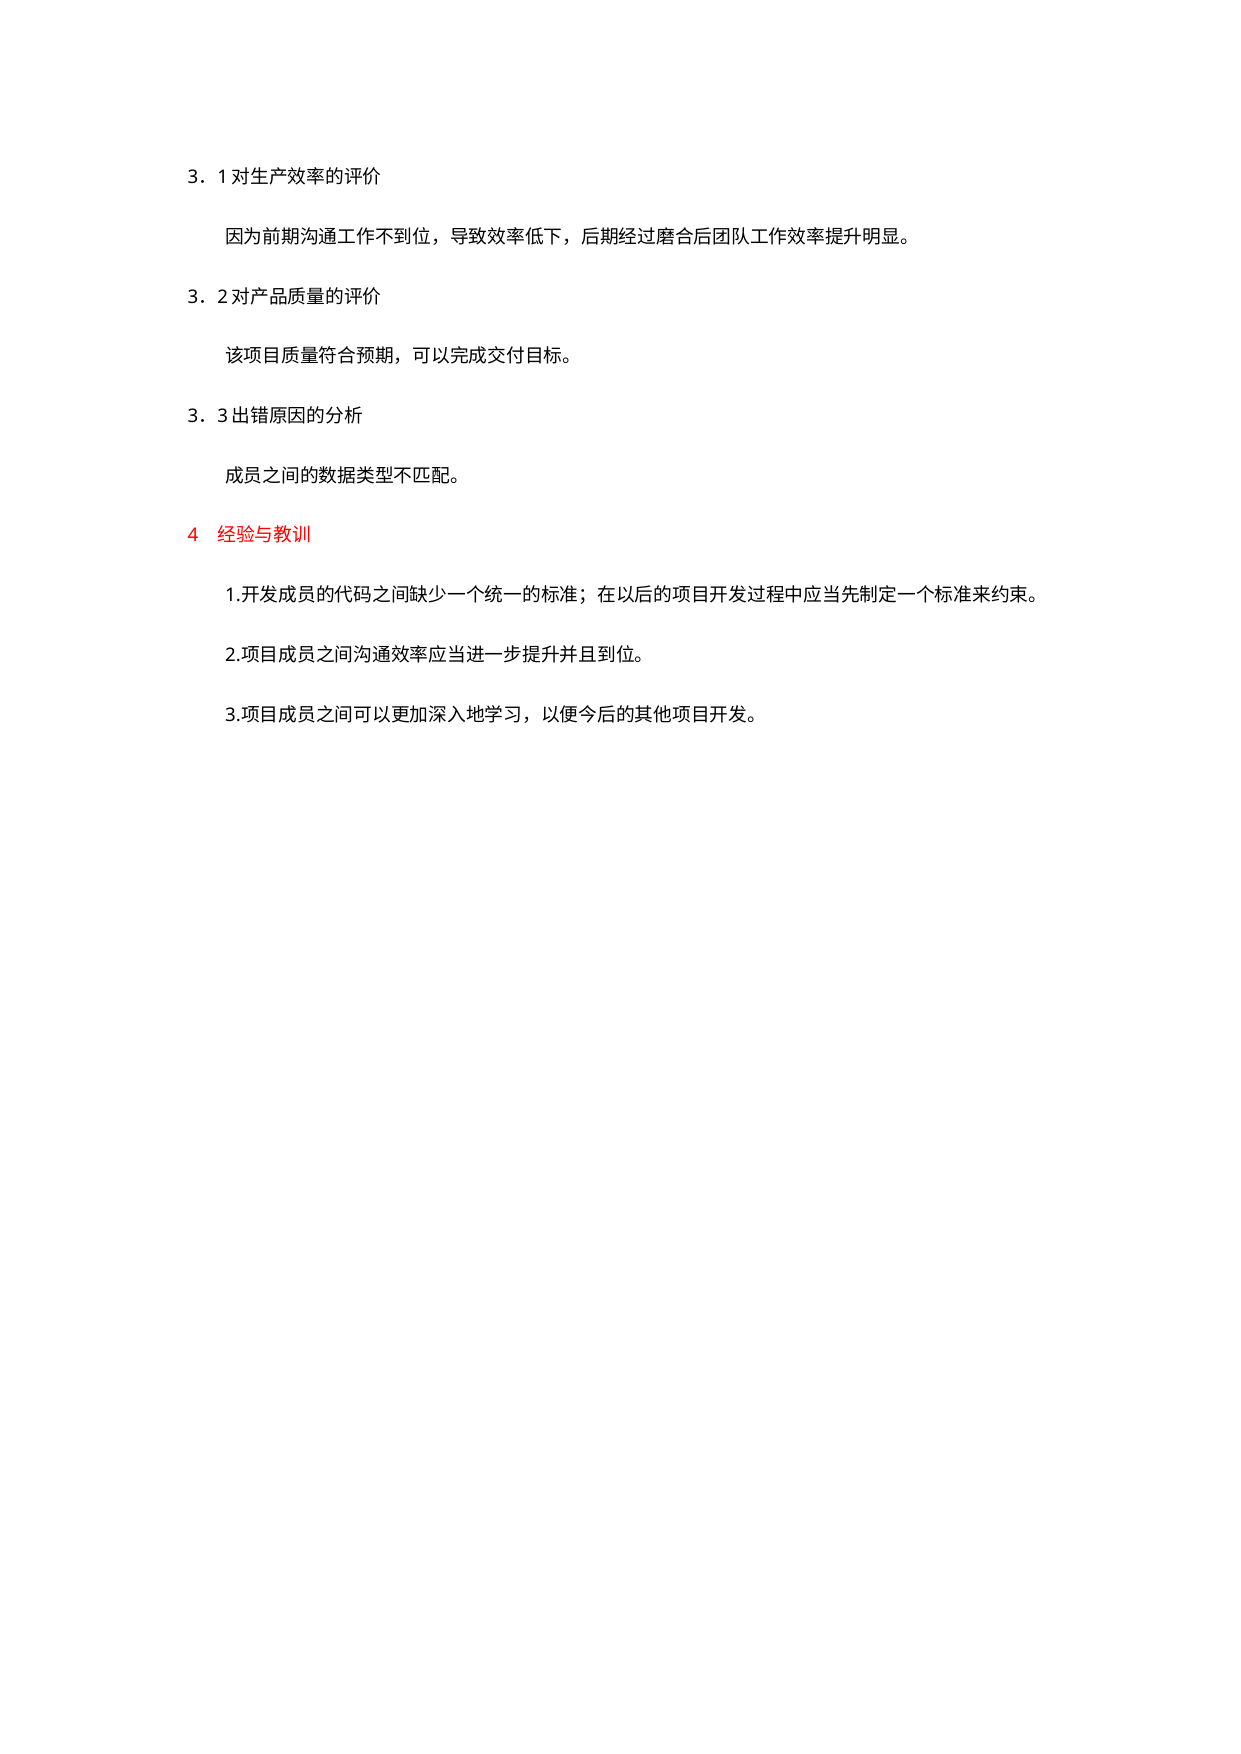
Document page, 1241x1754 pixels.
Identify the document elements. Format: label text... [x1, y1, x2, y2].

text 因为前期沟通工作不到位，导致效率低下，后期经过磨合后团队工作效率提升明显。 [187, 222, 1053, 249]
text 该项目质量符合预期，可以完成交付目标。 [187, 341, 1053, 368]
text 2.项目成员之间沟通效率应当进一步提升并且到位。 [187, 639, 1053, 667]
text 3．2对产品质量的评价 [187, 281, 1053, 308]
text 成员之间的数据类型不匹配。 [187, 460, 1053, 488]
text 3.项目成员之间可以更加深入地学习，以便今后的其他项目开发。 [187, 699, 1053, 726]
text 3．3出错原因的分析 [187, 401, 1053, 428]
text 4 经验与教训 [187, 520, 1053, 547]
text 1.开发成员的代码之间缺少一个统一的标准；在以后的项目开发过程中应当先制定一个标准来约束。 [187, 580, 1053, 607]
text 3．1对生产效率的评价 [187, 162, 1053, 189]
